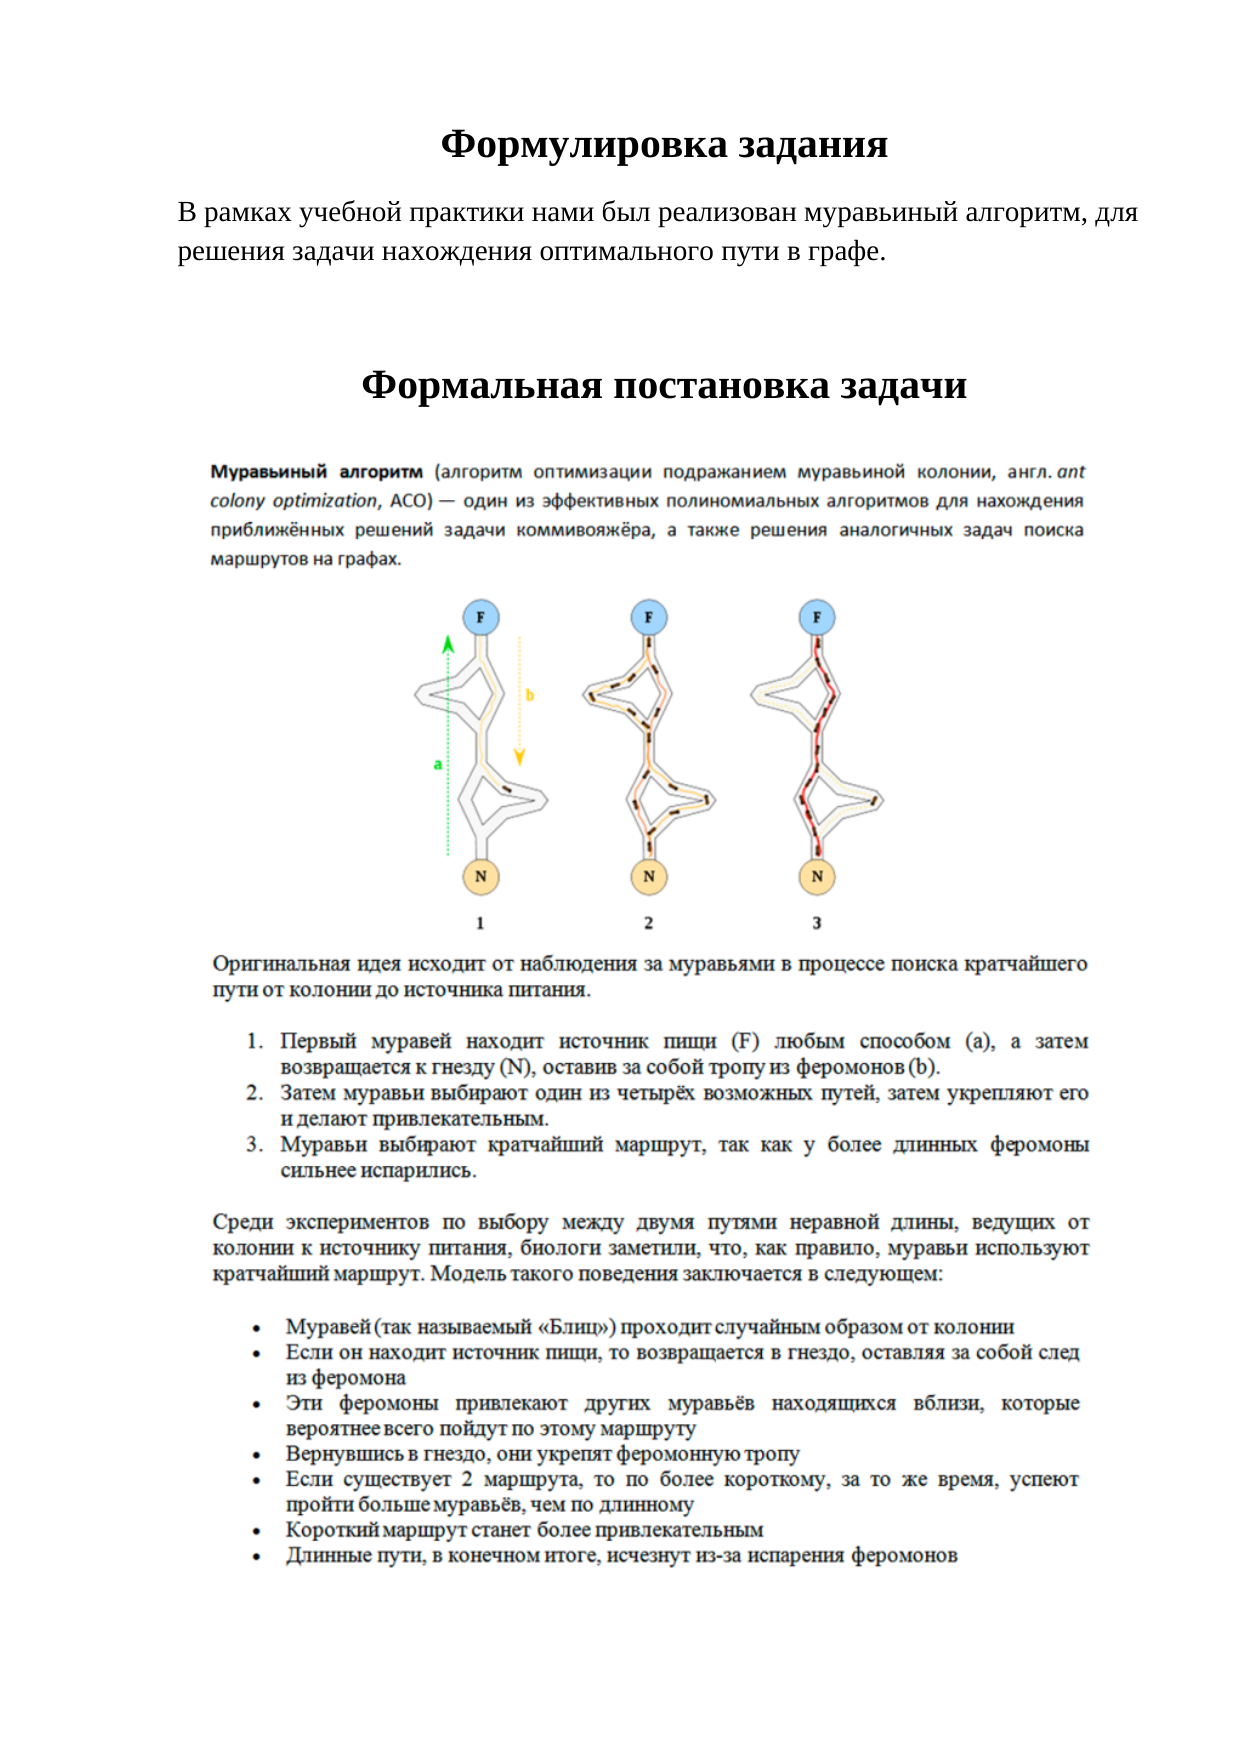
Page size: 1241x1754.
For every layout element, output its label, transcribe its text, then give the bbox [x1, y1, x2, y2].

picture [177, 436, 1124, 1589]
text В рамках учебной практики нами был реализован муравьиный алгоритм, для решения задачи нахождения оптимального пути в графе. [177, 194, 1152, 266]
text Формальная постановка задачи [177, 360, 1152, 408]
text Формулировка задания [177, 118, 1152, 166]
